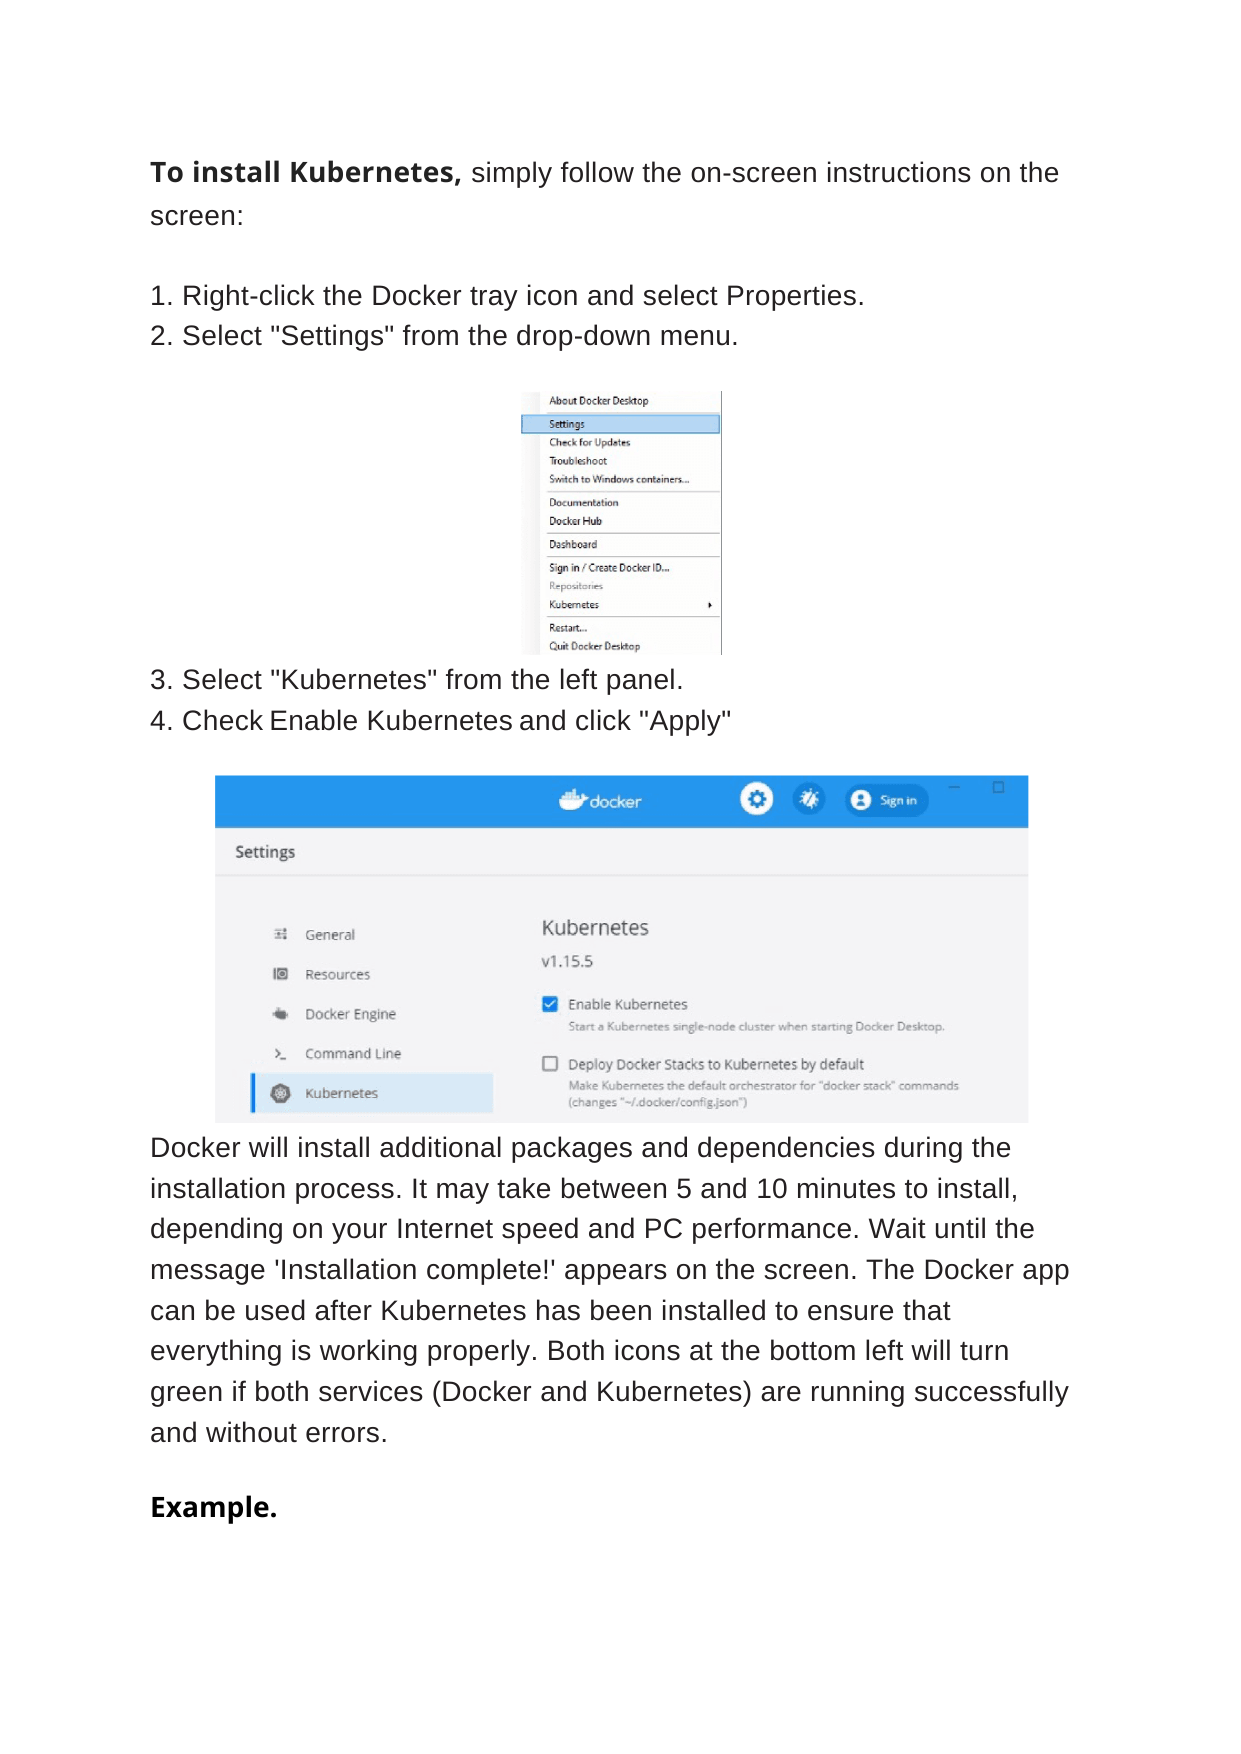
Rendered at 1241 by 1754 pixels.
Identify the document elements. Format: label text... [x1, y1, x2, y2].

text 1. Right-click the Docker tray icon and select Properties. 2. Select "Settings" from the drop-down menu. [150, 270, 1090, 352]
text Docker will install additional packages and dependencies during the installation process. It may take between 5 and 10 minutes to install, depending on your Internet speed and PC performance. Wait until the message 'Installation complete!' appears on the screen. The Docker app can be used after Kubernetes has been installed to ensure that everything is working properly. Both icons at the bottom left will turn green if both services (Docker and Kubernetes) are running successfully and without errors. [150, 1123, 1090, 1448]
text 3. Select "Kubernetes" from the left panel. 4. Check Enable Kubernetes and click "Apply" [150, 655, 1090, 736]
picture [150, 390, 1091, 655]
text Example. [150, 1487, 1090, 1525]
text To install Kubernetes, simply follow the on-screen instructions on the screen: [150, 150, 1090, 231]
picture [150, 775, 1091, 1123]
